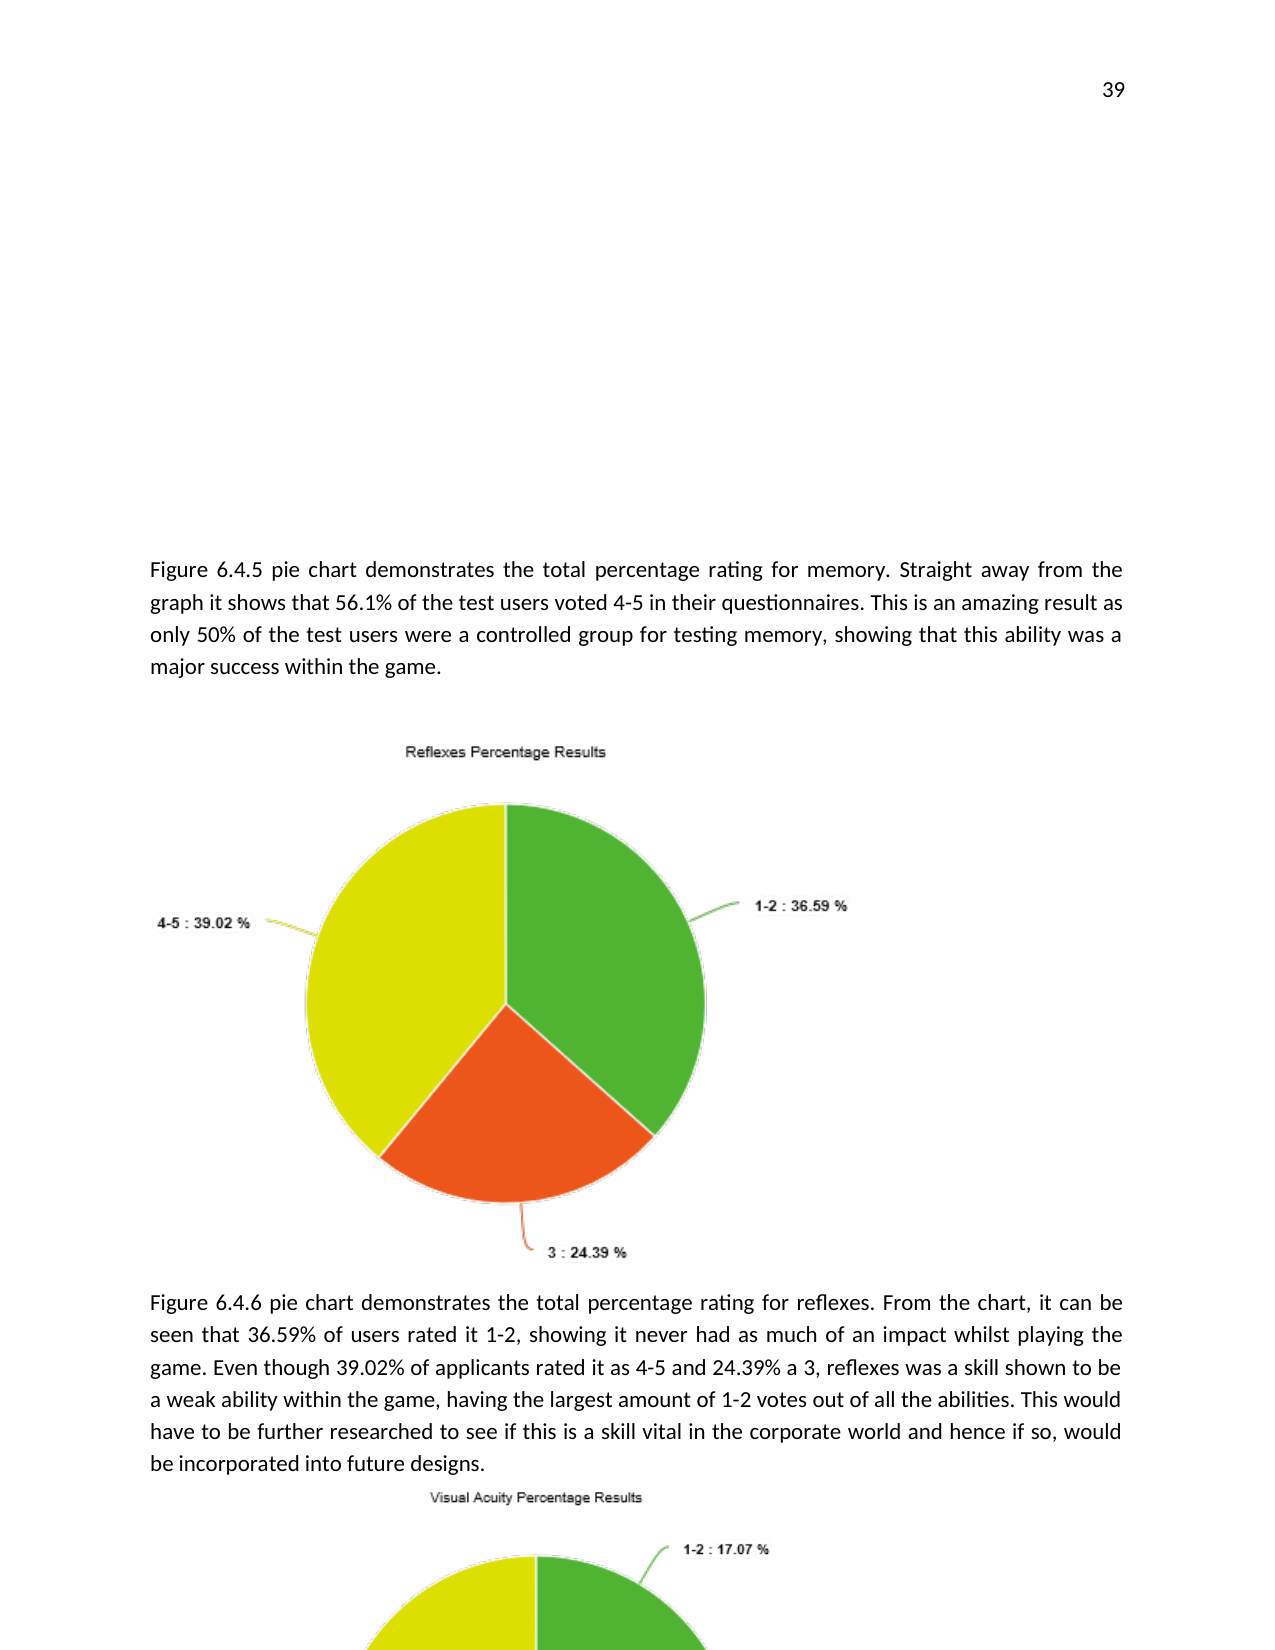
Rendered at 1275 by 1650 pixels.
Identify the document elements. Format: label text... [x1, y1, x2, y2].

picture [150, 739, 867, 1279]
text Figure 6.4.6 pie chart demonstrates the total percentage rating for reflexes. From the chart, it can be seen that 36.59% of users rated it 1-2, showing it never had as much of an impact whilst playing the game. Even though 39.02% of applicants rated it as 4-5 and 24.39% a 3, reflexes was a skill shown to be a weak ability within the game, having the largest amount of 1-2 votes out of all the abilities. This would have to be further researched to see if this is a skill vital in the corporate world and hence if so, would be incorporated into future designs. [150, 1288, 1125, 1477]
picture [184, 1478, 889, 1650]
text Figure 6.4.5 pie chart demonstrates the total percentage rating for memory. Straight away from the graph it shows that 56.1% of the test users voted 4-5 in their questionnaires. This is an amazing result as only 50% of the test users were a controlled group for testing memory, showing that this ability was a major success within the game. [150, 556, 1125, 680]
